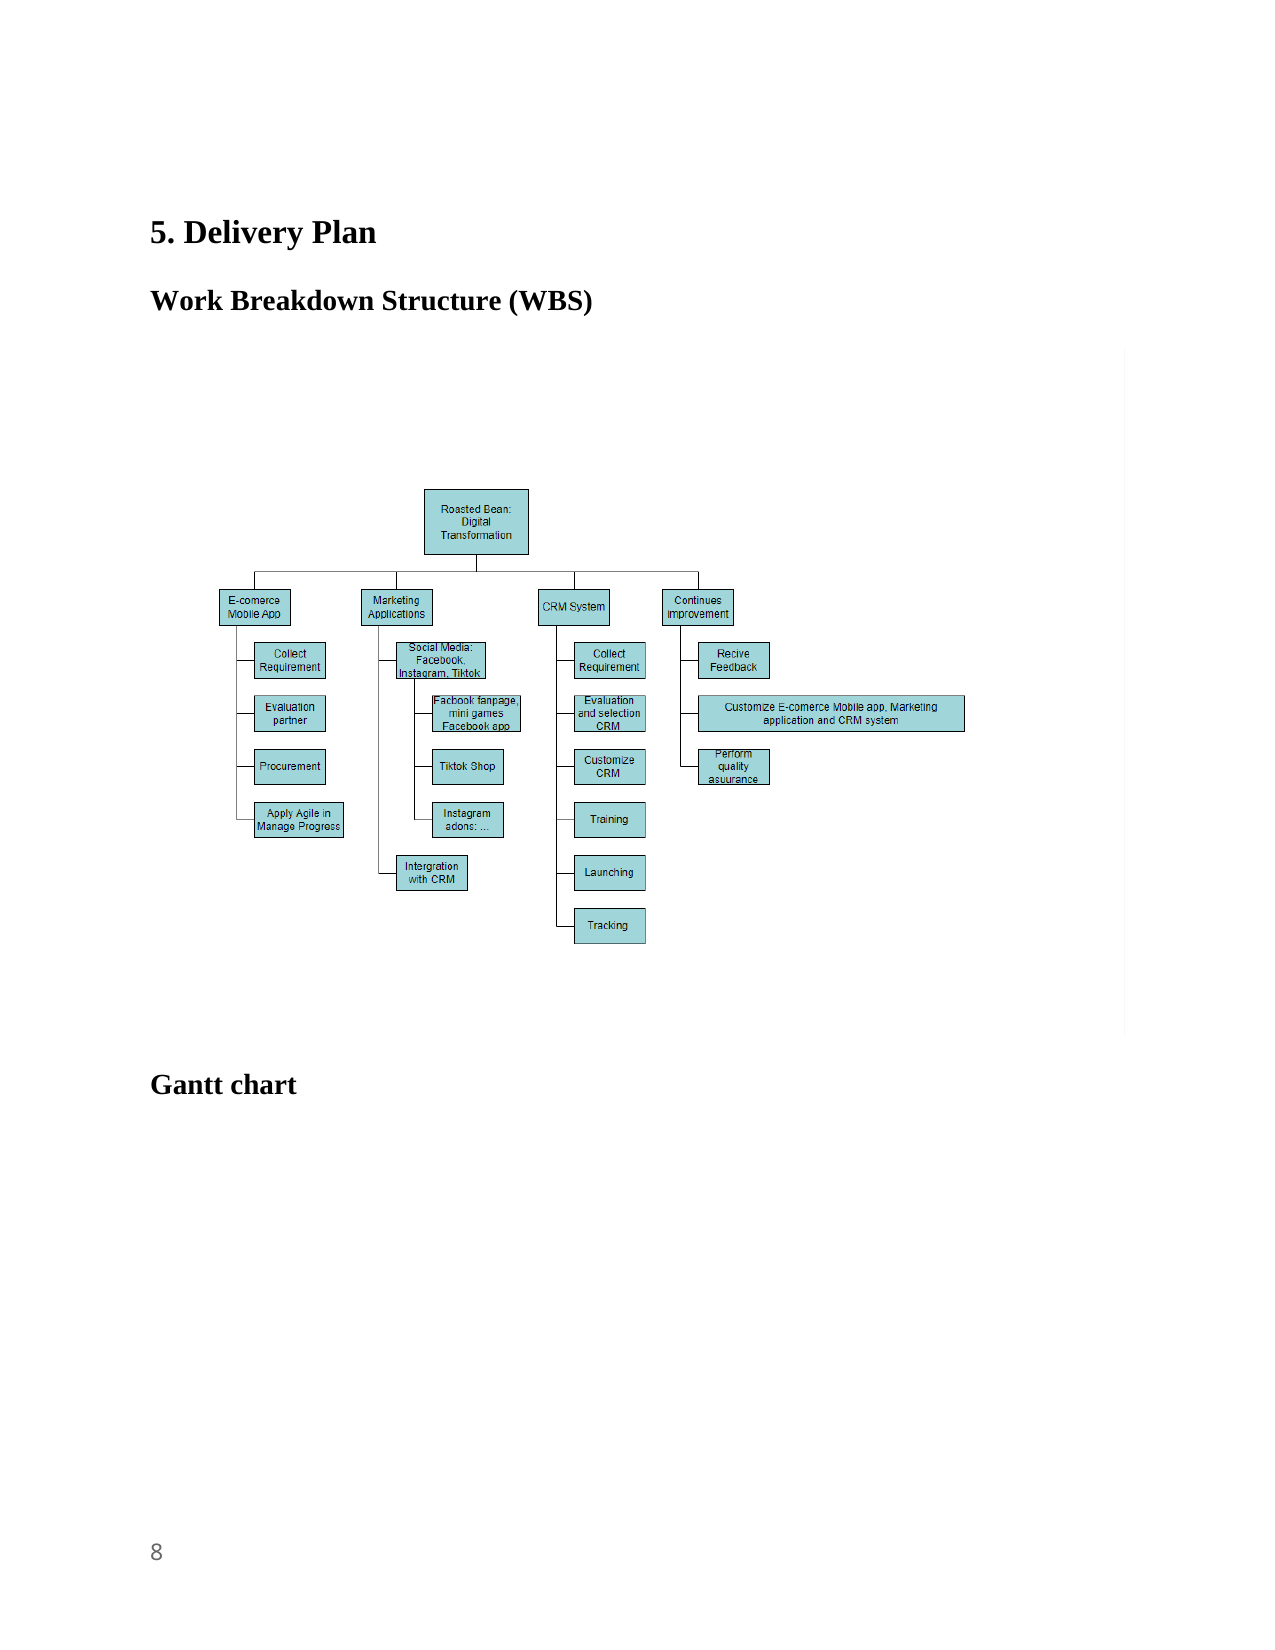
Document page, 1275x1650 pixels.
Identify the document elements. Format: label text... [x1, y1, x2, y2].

picture [150, 347, 1125, 1037]
text Work Breakdown Structure (WBS) [150, 283, 1125, 316]
subtitle 5. Delivery Plan [150, 212, 1125, 251]
text Gantt chart [150, 1067, 1125, 1101]
